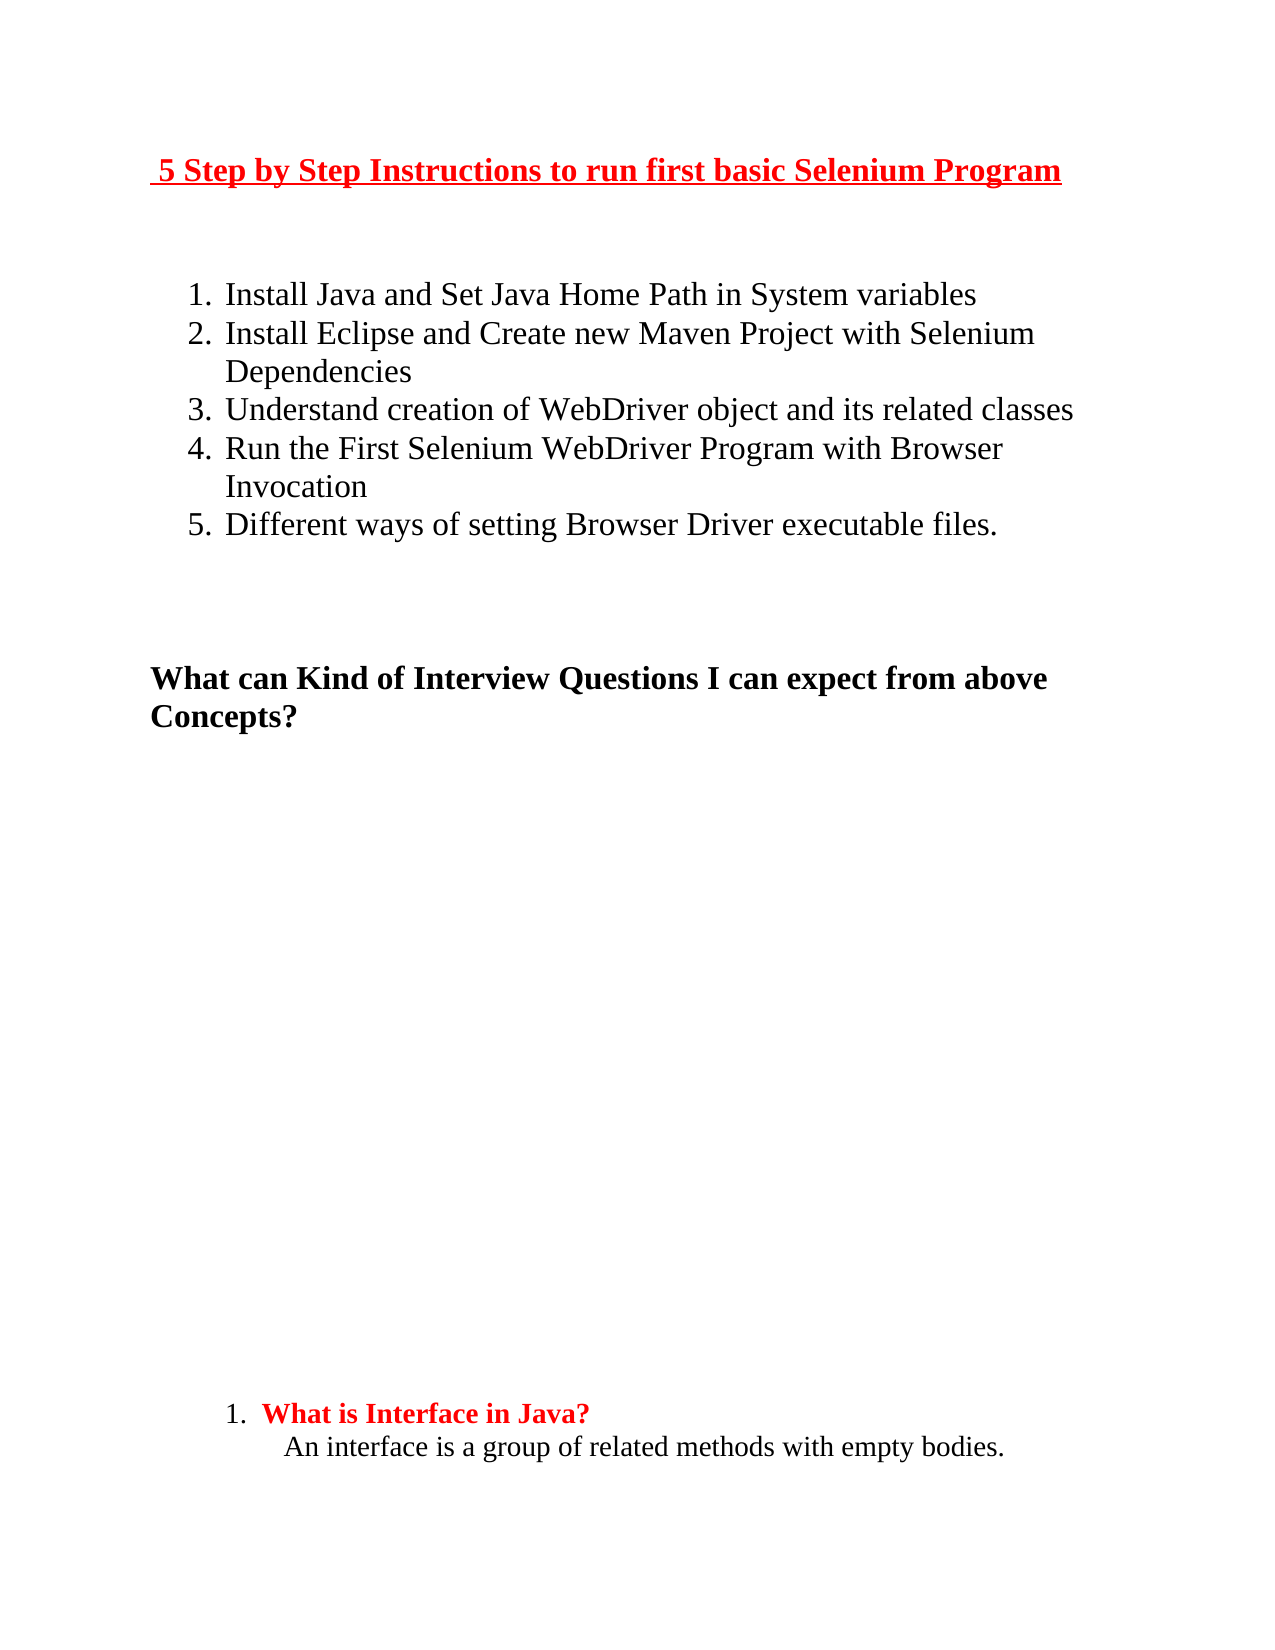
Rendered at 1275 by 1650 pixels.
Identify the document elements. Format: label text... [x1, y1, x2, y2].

list Install Java and Set Java Home Path in System variables [187, 274, 1125, 313]
list Run the First Selenium WebDriver Program with Browser Invocation [187, 428, 1125, 504]
list 1. What is Interface in Java? [225, 1396, 1125, 1429]
text 5 Step by Step Instructions to run first basic Selenium Program [150, 150, 1125, 188]
list Install Eclipse and Create new Maven Project with Selenium Dependencies [187, 313, 1125, 389]
text What can Kind of Interview Questions I can expect from above Concepts? [150, 658, 1125, 734]
list Understand creation of WebDriver object and its related classes [187, 389, 1125, 428]
list Different ways of setting Browser Driver executable files. [187, 504, 1125, 543]
list An interface is a group of related methods with empty bodies. [225, 1429, 1125, 1463]
